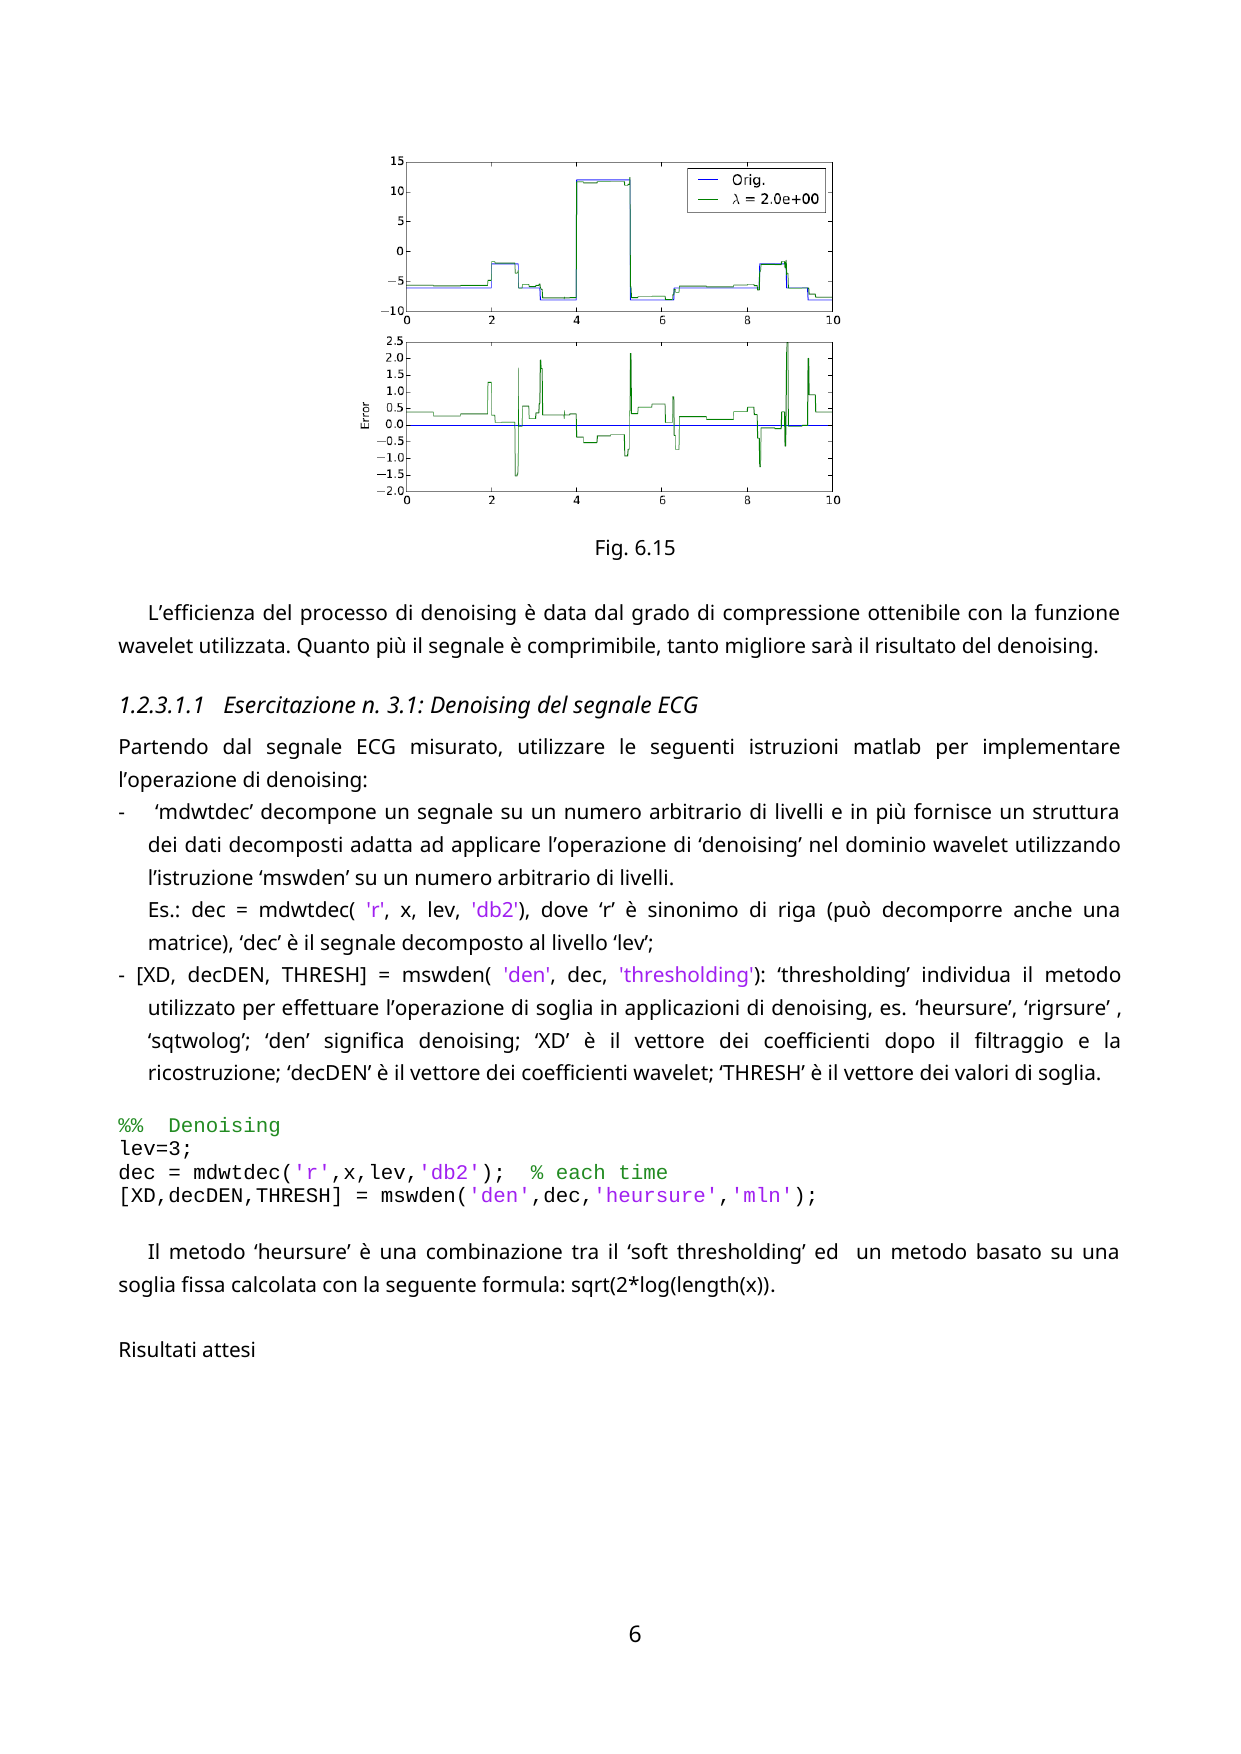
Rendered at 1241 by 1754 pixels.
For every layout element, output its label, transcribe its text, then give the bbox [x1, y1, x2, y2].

list ‘mdwtdec’ decompone un segnale su un numero arbitrario di livelli e in più fornisce un struttura dei dati decomposti adatta ad applicare l’operazione di ‘denoising’ nel dominio wavelet utilizzando l’istruzione ‘mswden’ su un numero arbitrario di livelli. [118, 797, 1122, 891]
text %% Denoising [118, 1114, 1122, 1138]
text Es.: dec = mdwtdec( 'r', x, lev, 'db2'), dove ‘r’ è sinonimo di riga (può decomporre anche una matrice), ‘dec’ è il segnale decomposto al livello ‘lev’; [148, 895, 1122, 956]
text Il metodo ‘heursure’ è una combinazione tra il ‘soft thresholding’ ed un metodo basato su una soglia fissa calcolata con la seguente formula: sqrt(2*log(length(x)). [118, 1237, 1122, 1298]
list Esercitazione n. 3.1: Denoising del segnale ECG [118, 688, 1122, 720]
text Risultati attesi [118, 1335, 1122, 1364]
text Fig. 6.15 [118, 533, 1122, 562]
text Partendo dal segnale ECG misurato, utilizzare le seguenti istruzioni matlab per implementare l’operazione di denoising: [118, 732, 1122, 793]
text lev=3; [118, 1138, 1122, 1162]
text dec = mdwtdec('r',x,lev,'db2'); % each time [118, 1162, 1122, 1186]
text - [XD, decDEN, THRESH] = mswden( 'den', dec, 'thresholding'): ‘thresholding’ individua il metodo utilizzato per effettuare l’operazione di soglia in applicazioni di denoising, es. ‘heursure’, ‘rigrsure’ , ‘sqtwolog’; ‘den’ significa denoising; ‘XD’ è il vettore dei coefficienti dopo il filtraggio e la ricostruzione; ‘decDEN’ è il vettore dei coefficienti wavelet; ‘THRESH’ è il vettore dei valori di soglia. [118, 961, 1122, 1087]
text L’efficienza del processo di denoising è data dal grado di compressione ottenibile con la funzione wavelet utilizzata. Quanto più il segnale è comprimibile, tanto migliore sarà il risultato del denoising. [118, 598, 1122, 659]
text [XD,decDEN,THRESH] = mswden('den',dec,'heursure','mln'); [118, 1186, 1122, 1209]
